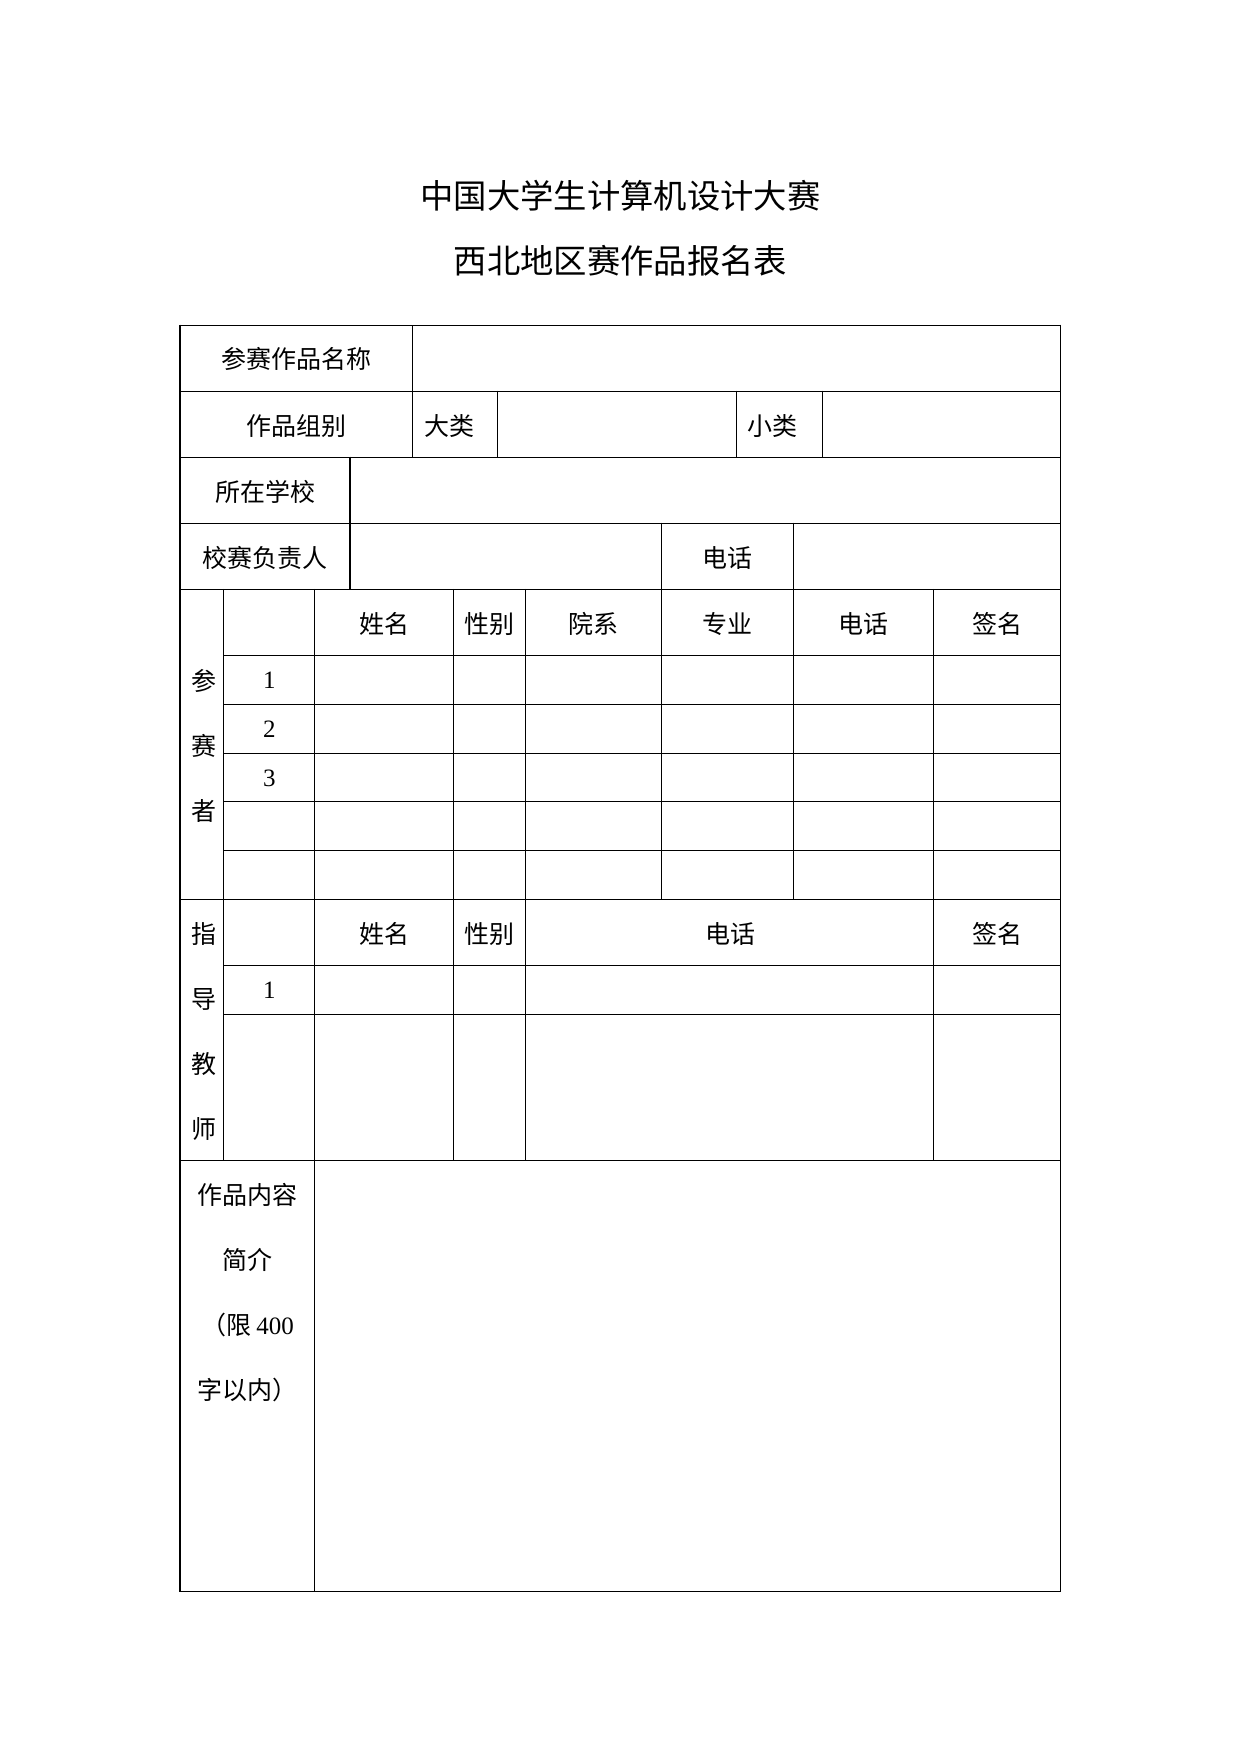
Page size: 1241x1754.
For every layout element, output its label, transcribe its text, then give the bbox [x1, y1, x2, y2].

table_cell 校赛负责人 [181, 524, 349, 589]
table_cell [315, 1161, 1060, 1591]
table_cell [315, 754, 453, 801]
table_cell 签名 [934, 900, 1060, 965]
table_cell [224, 590, 314, 655]
table_cell 姓名 [315, 590, 453, 655]
table_cell 1 [224, 656, 314, 703]
table_cell [315, 1015, 453, 1160]
table_cell 院系 [526, 590, 661, 655]
table_cell [315, 705, 453, 752]
table_cell [526, 656, 661, 703]
table_cell 参赛者 [181, 590, 223, 899]
text 西北地区赛作品报名表 [187, 227, 1053, 292]
table_cell [662, 851, 793, 899]
table_cell [794, 705, 933, 752]
table_cell [454, 656, 525, 703]
table_cell 小类 [737, 392, 822, 457]
table_cell 电话 [526, 900, 933, 965]
table_cell [934, 966, 1060, 1014]
table_cell [934, 705, 1060, 752]
table_cell [662, 656, 793, 703]
table_cell [794, 524, 1060, 589]
table_cell 2 [224, 705, 314, 752]
table_cell 签名 [934, 590, 1060, 655]
table_cell [526, 802, 661, 850]
table_cell [454, 851, 525, 899]
table_cell 性别 [454, 900, 525, 965]
table_cell 作品组别 [181, 392, 412, 457]
table_cell [351, 458, 1060, 523]
table_cell [526, 1015, 933, 1160]
table_cell [315, 802, 453, 850]
table_cell 指导教师 [181, 900, 223, 1160]
table_cell [454, 705, 525, 752]
table_cell [526, 851, 661, 899]
table_cell [454, 966, 525, 1014]
table_cell [662, 754, 793, 801]
table_cell 3 [224, 754, 314, 801]
text 中国大学生计算机设计大赛 [187, 162, 1053, 227]
table_cell 性别 [454, 590, 525, 655]
table_cell [662, 802, 793, 850]
table_cell [224, 900, 314, 965]
table_cell [315, 851, 453, 899]
table_cell [526, 966, 933, 1014]
table_cell 电话 [662, 524, 793, 589]
table_cell [794, 656, 933, 703]
table_cell [351, 524, 661, 589]
table_cell [934, 1015, 1060, 1160]
table_cell [823, 392, 1060, 457]
table_cell [934, 851, 1060, 899]
table_cell 1 [224, 966, 314, 1014]
table_cell [454, 802, 525, 850]
table_cell [315, 656, 453, 703]
table_cell 电话 [794, 590, 933, 655]
table_cell 专业 [662, 590, 793, 655]
table_cell [526, 754, 661, 801]
table_cell [498, 392, 736, 457]
table_cell [794, 802, 933, 850]
table_cell 所在学校 [181, 458, 349, 523]
table_cell [794, 851, 933, 899]
table_cell 姓名 [315, 900, 453, 965]
table_cell [526, 705, 661, 752]
table_header [413, 326, 1060, 391]
table_cell [794, 754, 933, 801]
table_cell [454, 1015, 525, 1160]
table_cell [662, 705, 793, 752]
table_cell [454, 754, 525, 801]
table_cell 大类 [413, 392, 497, 457]
table_cell [934, 656, 1060, 703]
table_cell [224, 802, 314, 850]
table_cell [934, 754, 1060, 801]
table_header 参赛作品名称 [181, 326, 412, 391]
table_cell 作品内容简介 （限400字以内） [181, 1161, 314, 1591]
table_cell [224, 851, 314, 899]
table_cell [224, 1015, 314, 1160]
table_cell [315, 966, 453, 1014]
table_cell [934, 802, 1060, 850]
